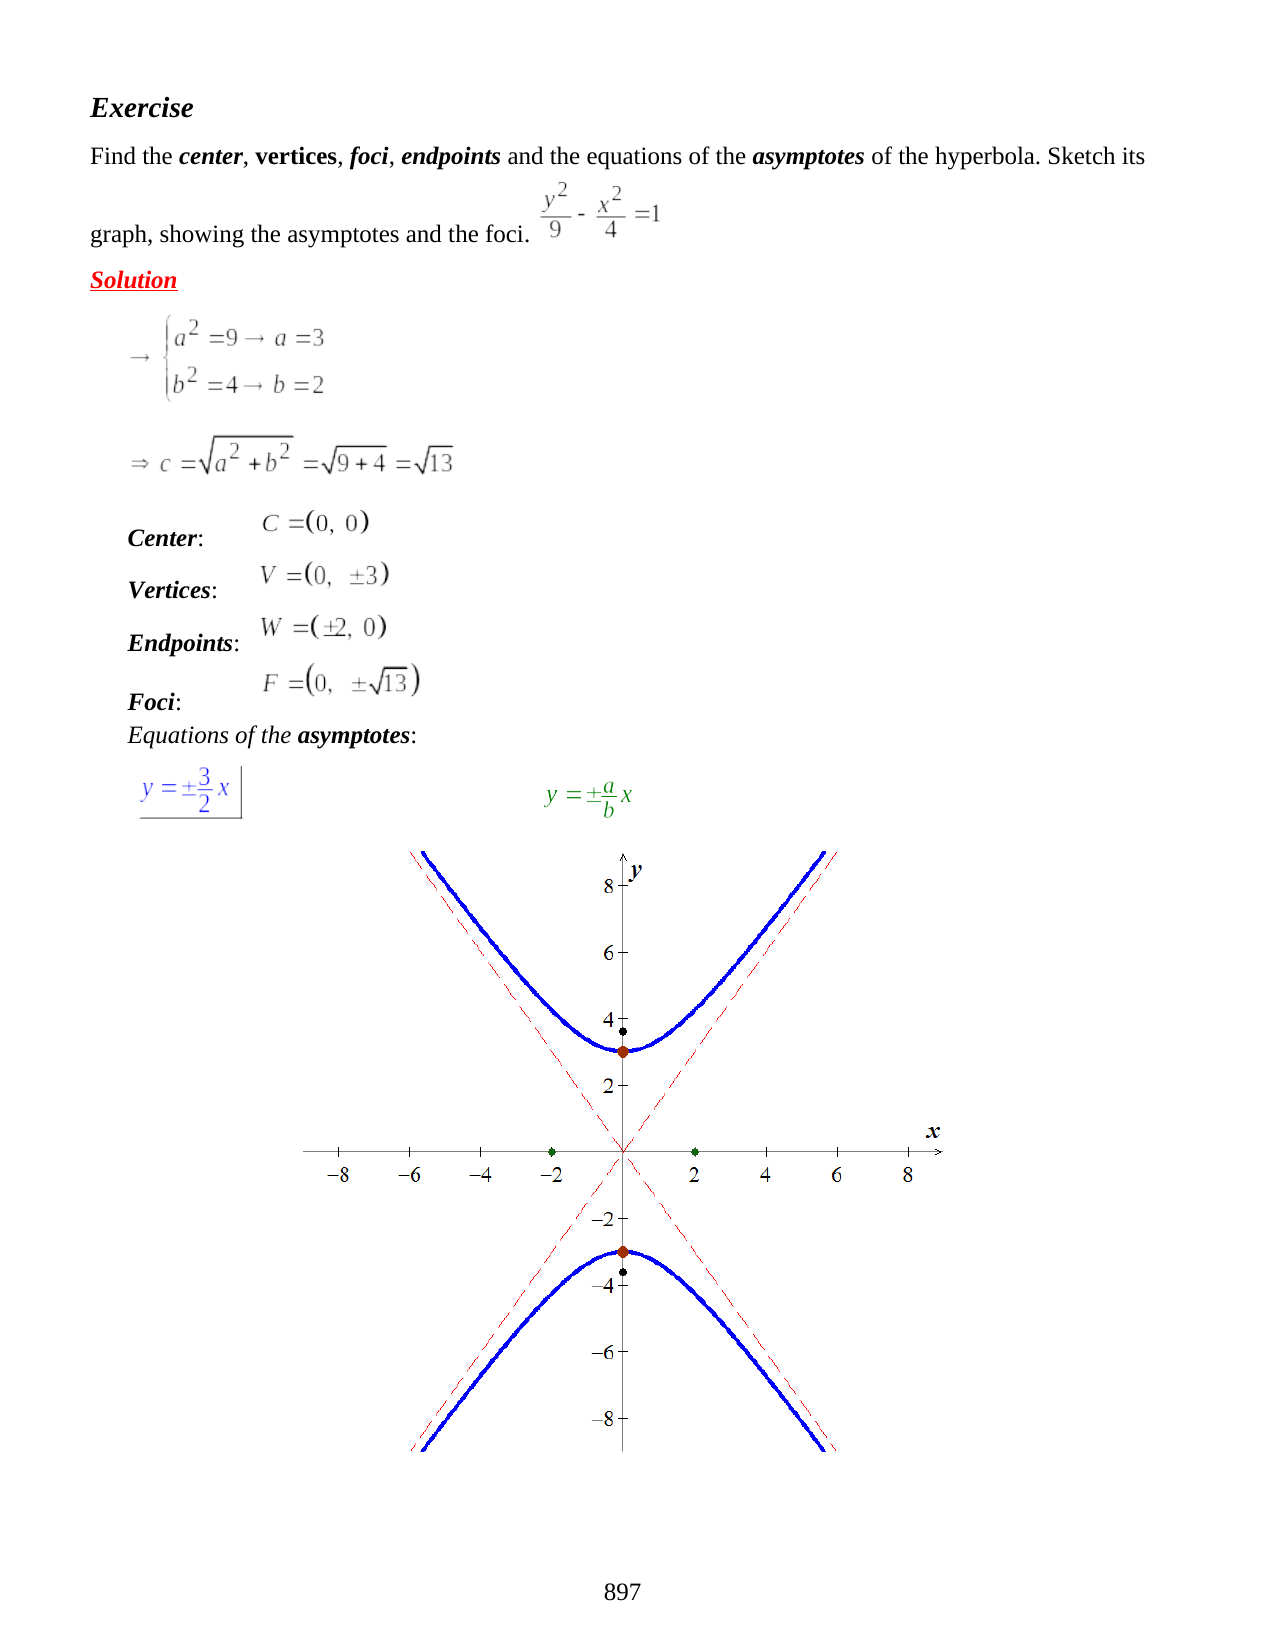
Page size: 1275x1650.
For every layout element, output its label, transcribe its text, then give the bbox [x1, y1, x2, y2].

text Solution [90, 265, 1155, 294]
text Find the center, vertices, foci, endpoints and the equations of the asymptotes of the hyperbola. Sketch its graph, showing the asymptotes and the foci. [90, 141, 1155, 248]
text Vertices: [127, 556, 1155, 604]
text Equations of the asymptotes: [127, 721, 1155, 749]
text Foci: [127, 661, 1155, 716]
text Center: [127, 504, 1155, 552]
text Exercise [90, 90, 1155, 123]
text Endpoints: [127, 609, 1155, 657]
picture [302, 851, 943, 1452]
